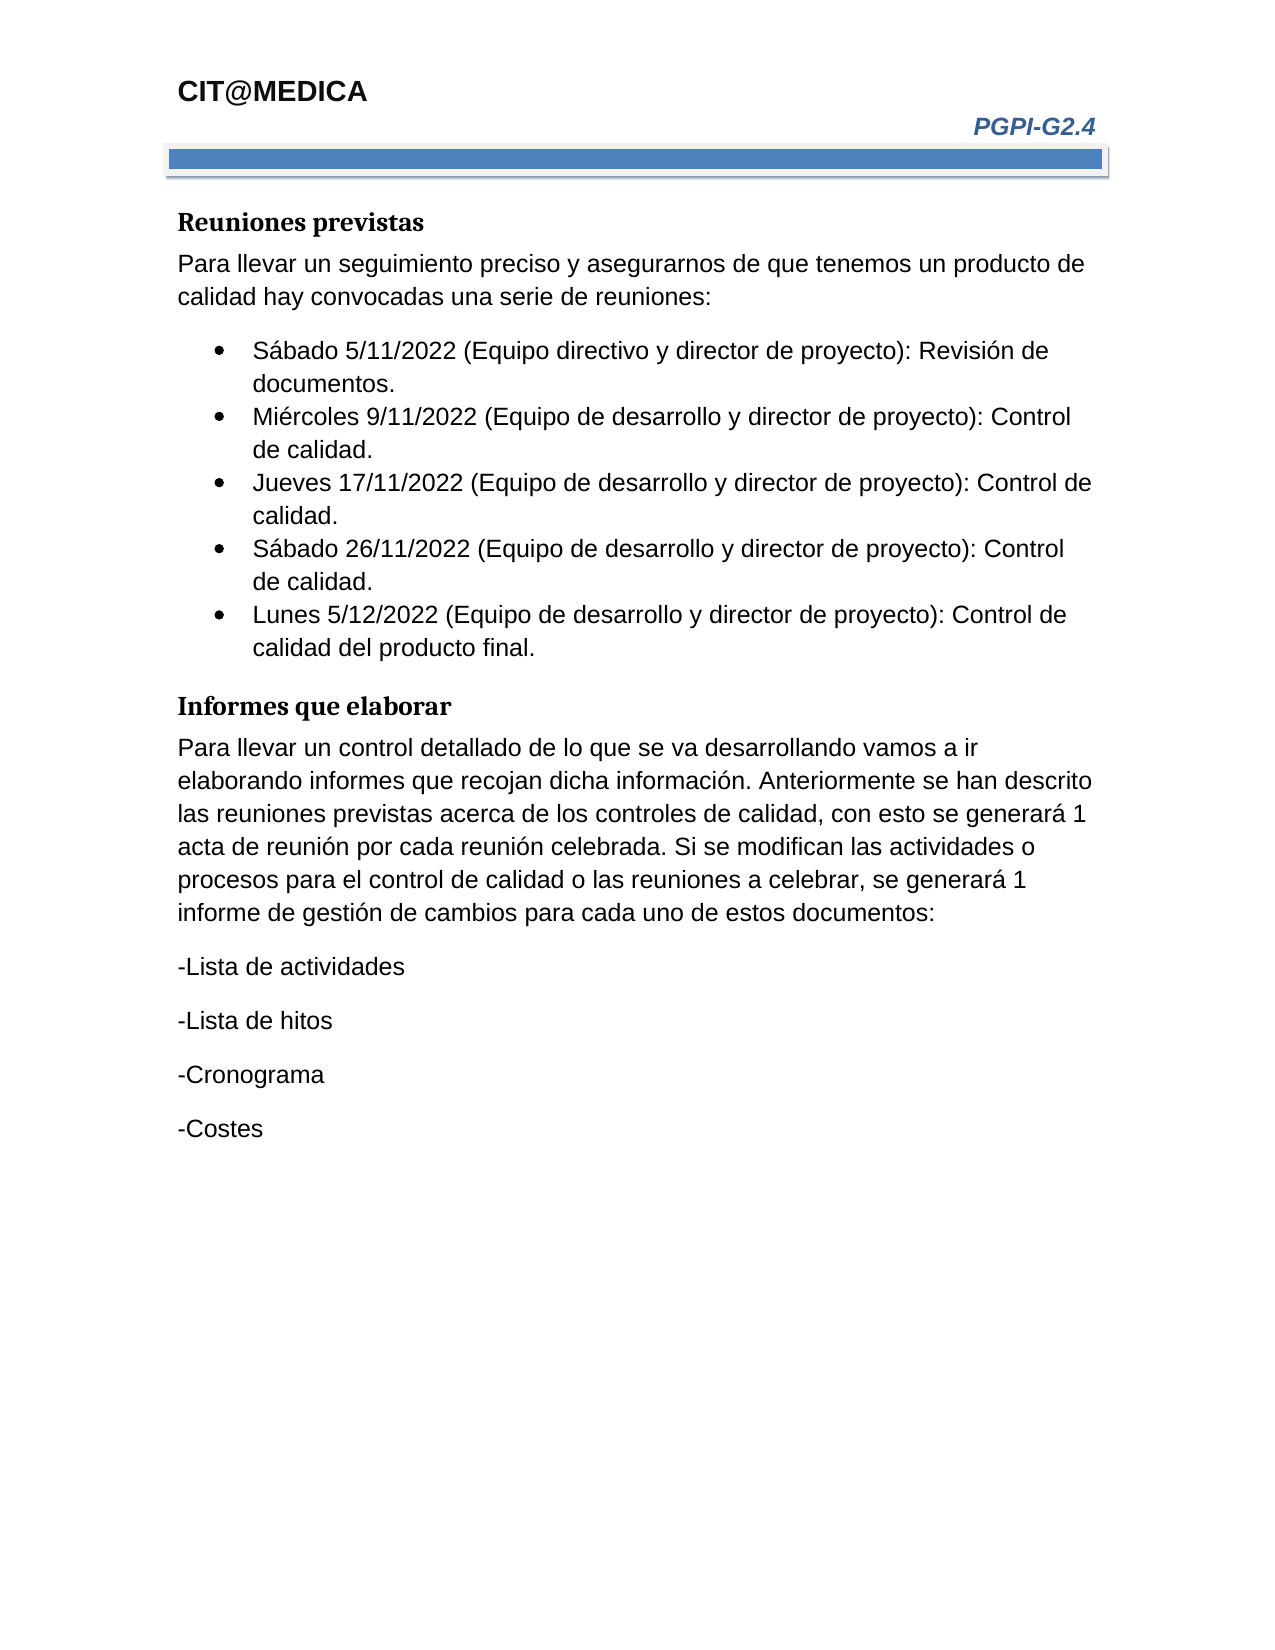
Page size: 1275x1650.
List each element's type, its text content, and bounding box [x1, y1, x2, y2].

list Jueves 17/11/2022 (Equipo de desarrollo y director de proyecto): Control de calidad. [215, 468, 1098, 530]
list Sábado 26/11/2022 (Equipo de desarrollo y director de proyecto): Control de calidad. [215, 534, 1098, 596]
list Sábado 5/11/2022 (Equipo directivo y director de proyecto): Revisión de documentos. [215, 336, 1098, 397]
list Lunes 5/12/2022 (Equipo de desarrollo y director de proyecto): Control de calidad del producto final. [215, 600, 1098, 662]
text -Cronograma [177, 1060, 1098, 1089]
text -Lista de actividades [177, 952, 1098, 981]
subtitle Reuniones previstas [177, 207, 1098, 238]
text Para llevar un seguimiento preciso y asegurarnos de que tenemos un producto de calidad hay convocadas una serie de reuniones: [177, 249, 1098, 311]
list Miércoles 9/11/2022 (Equipo de desarrollo y director de proyecto): Control de calidad. [215, 402, 1098, 464]
text -Costes [177, 1114, 1098, 1143]
subtitle Informes que elaborar [177, 691, 1098, 722]
text Para llevar un control detallado de lo que se va desarrollando vamos a ir elaborando informes que recojan dicha información. Anteriormente se han descrito las reuniones previstas acerca de los controles de calidad, con esto se generará 1 acta de reunión por cada reunión celebrada. Si se modifican las actividades o procesos para el control de calidad o las reuniones a celebrar, se generará 1 informe de gestión de cambios para cada uno de estos documentos: [177, 733, 1098, 927]
text -Lista de hitos [177, 1006, 1098, 1035]
